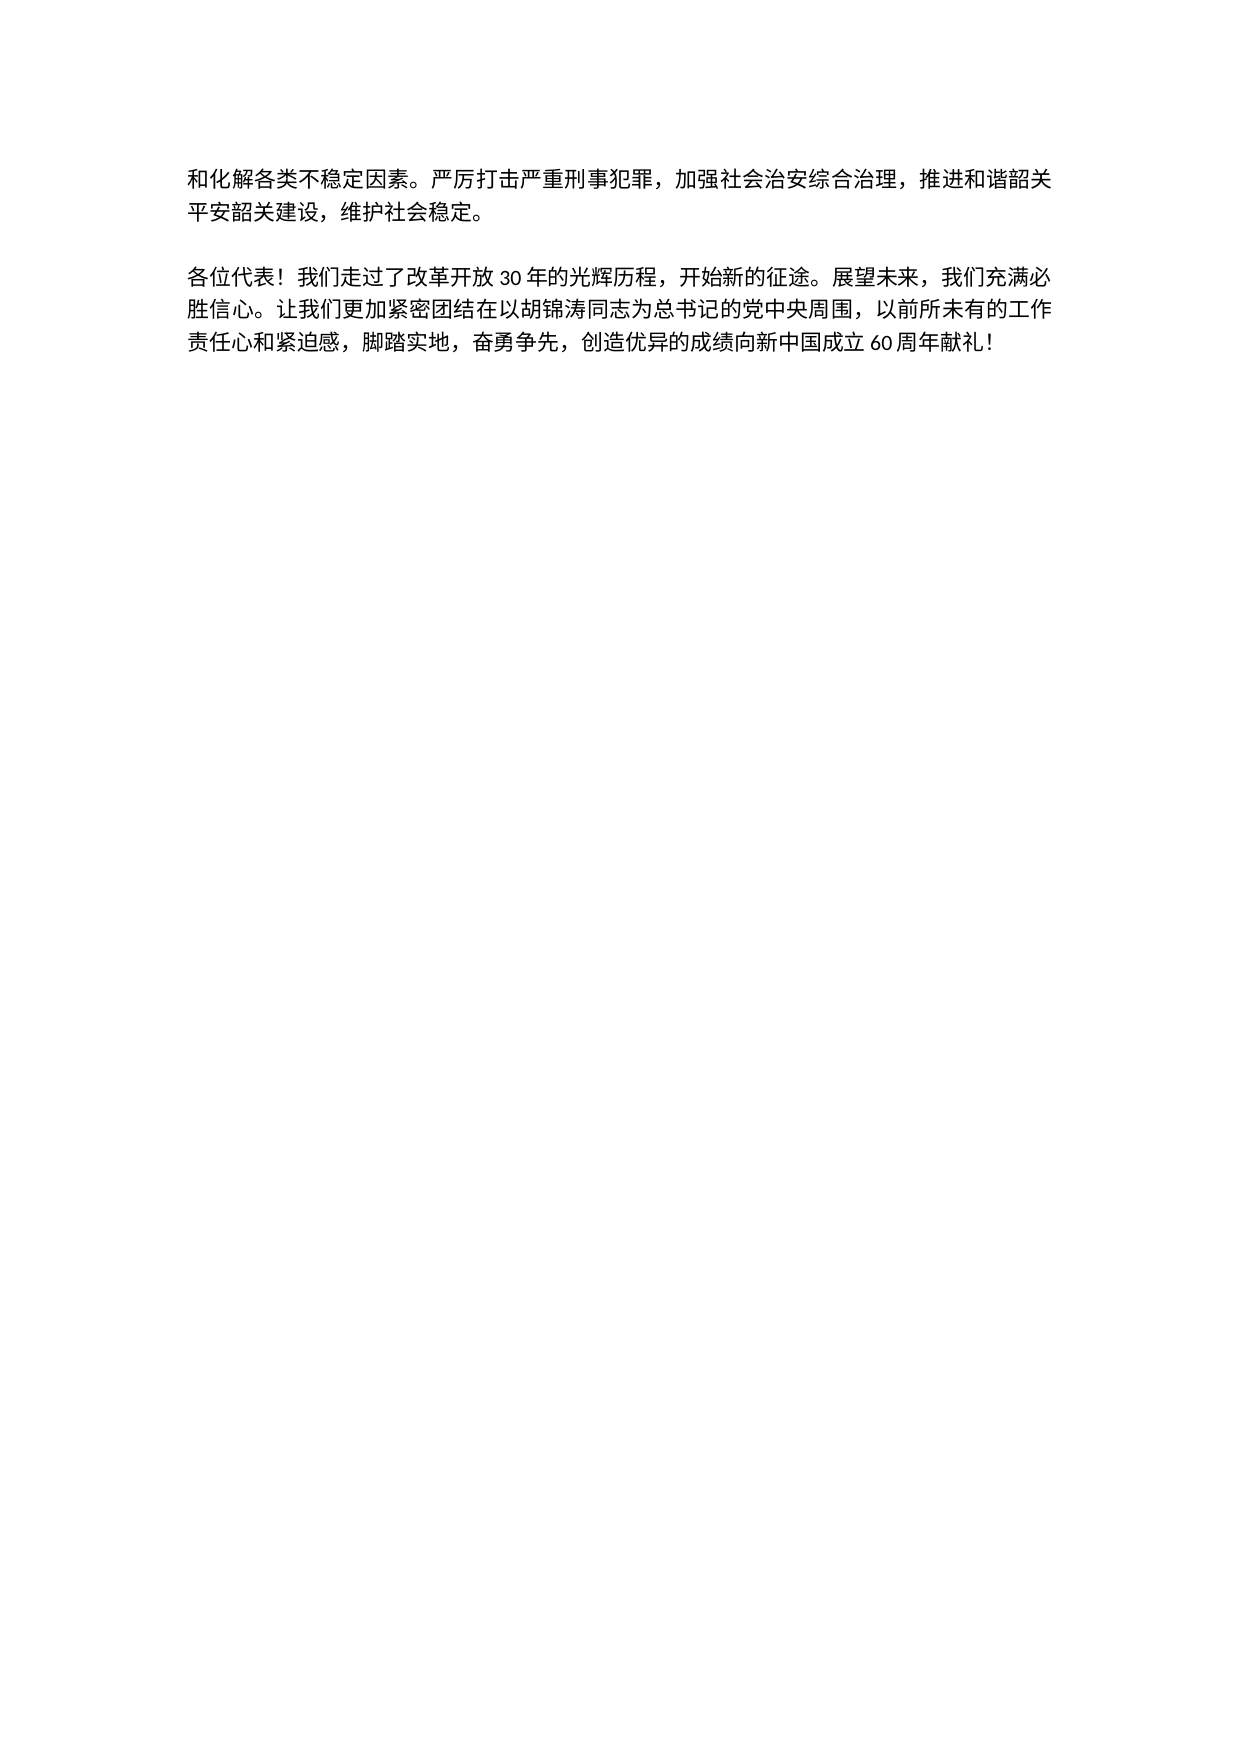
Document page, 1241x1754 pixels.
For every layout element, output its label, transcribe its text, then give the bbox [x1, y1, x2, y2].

text 各位代表！我们走过了改革开放30年的光辉历程，开始新的征途。展望未来，我们充满必胜信心。让我们更加紧密团结在以胡锦涛同志为总书记的党中央周围，以前所未有的工作责任心和紧迫感，脚踏实地，奋勇争先，创造优异的成绩向新中国成立60周年献礼！ [187, 259, 1053, 357]
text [187, 162, 1053, 227]
